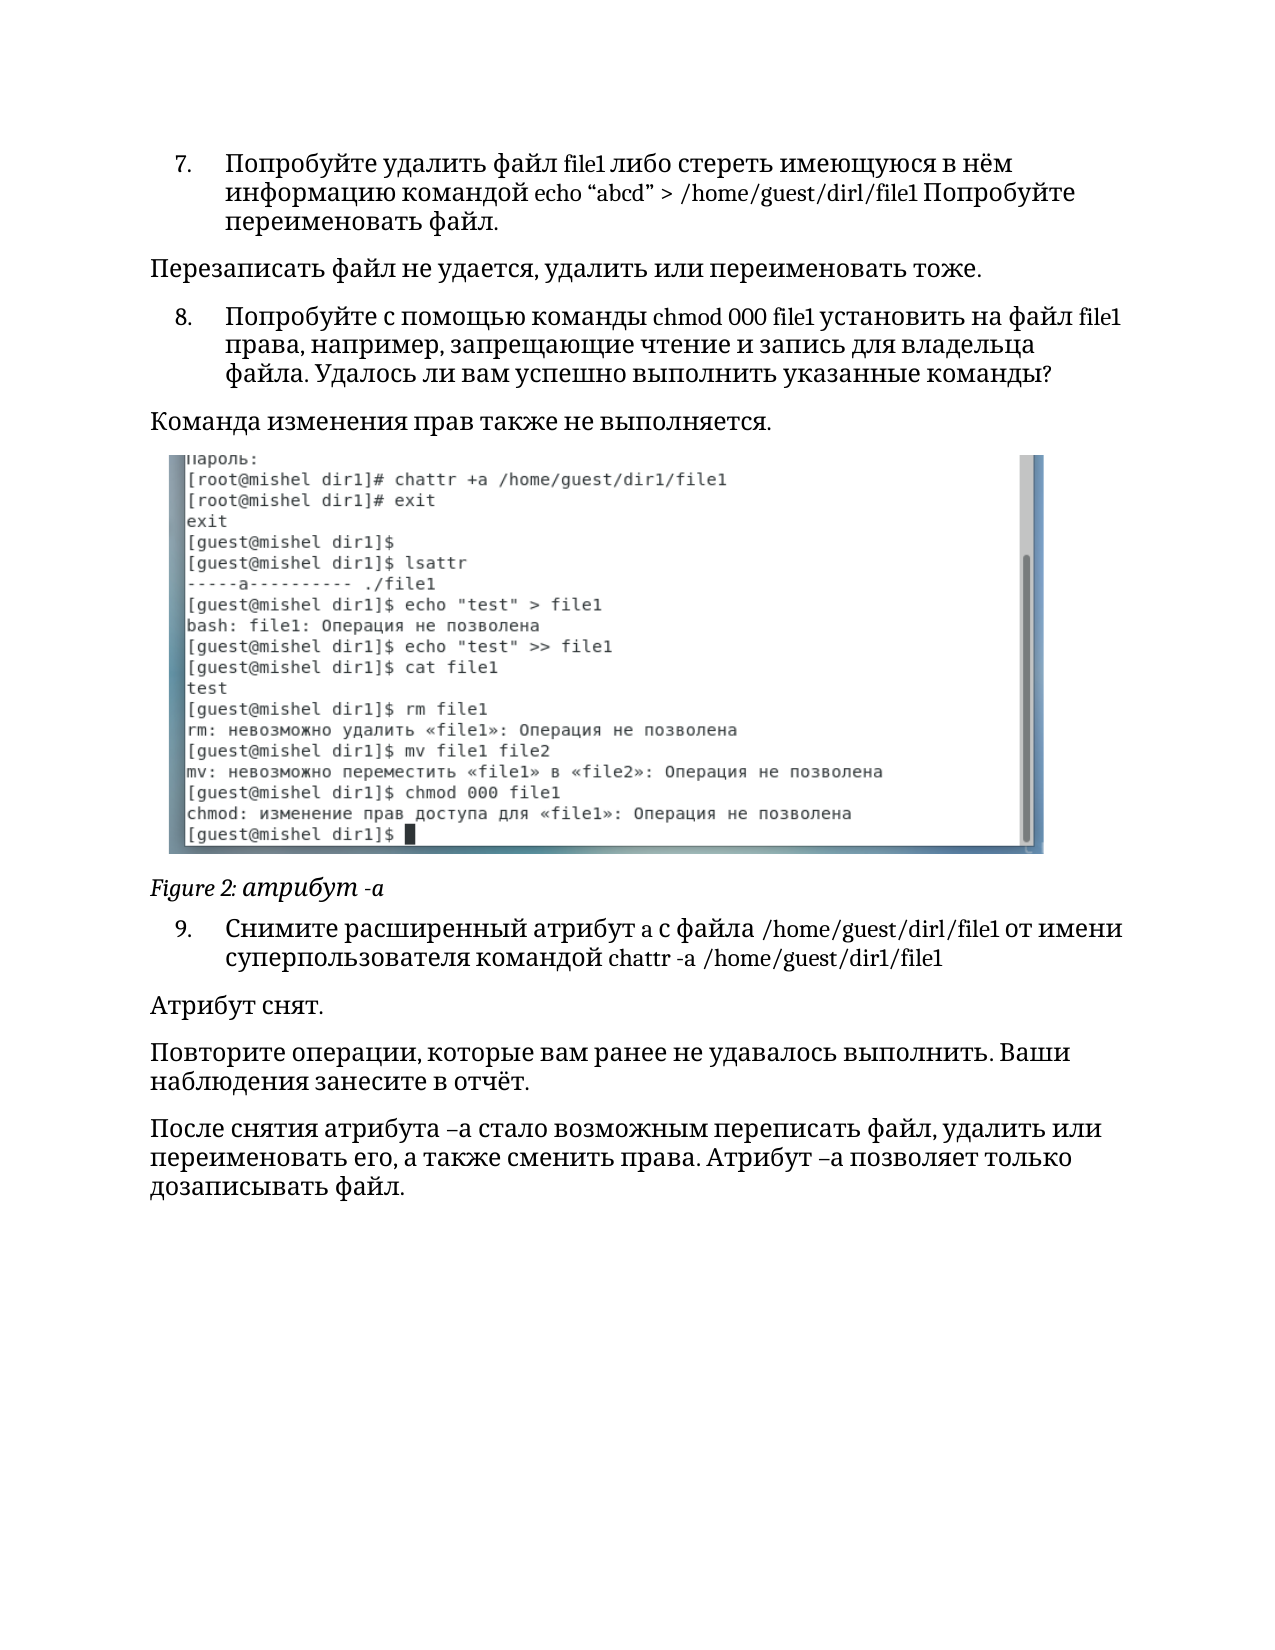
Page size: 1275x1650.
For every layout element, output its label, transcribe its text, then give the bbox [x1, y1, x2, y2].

text Атрибут снят. [150, 992, 1125, 1020]
text Перезаписать файл не удается, удалить или переименовать тоже. [150, 255, 1125, 284]
list Снимите расширенный атрибут a с файла /home/guest/dirl/file1 от имени суперпользователя командой chattr -a /home/guest/dir1/file1 [175, 915, 1125, 973]
text Figure 2: атрибут -a [150, 874, 1125, 903]
list Попробуйте удалить файл file1 либо стереть имеющуюся в нём информацию командой echo “abcd” > /home/guest/dirl/file1 Попробуйте переименовать файл. [175, 150, 1125, 236]
text Команда изменения прав также не выполняется. [150, 407, 1125, 436]
list Попробуйте с помощью команды chmod 000 file1 установить на файл file1 права, например, запрещающие чтение и запись для владельца файла. Удалось ли вам успешно выполнить указанные команды? [175, 302, 1125, 389]
text Повторите операции, которые вам ранее не удавалось выполнить. Ваши наблюдения занесите в отчёт. [150, 1039, 1125, 1097]
text После снятия атрибута –а стало возможным переписать файл, удалить или переименовать его, а также сменить права. Атрибут –а позволяет только дозаписывать файл. [150, 1115, 1125, 1202]
picture [168, 455, 1044, 854]
